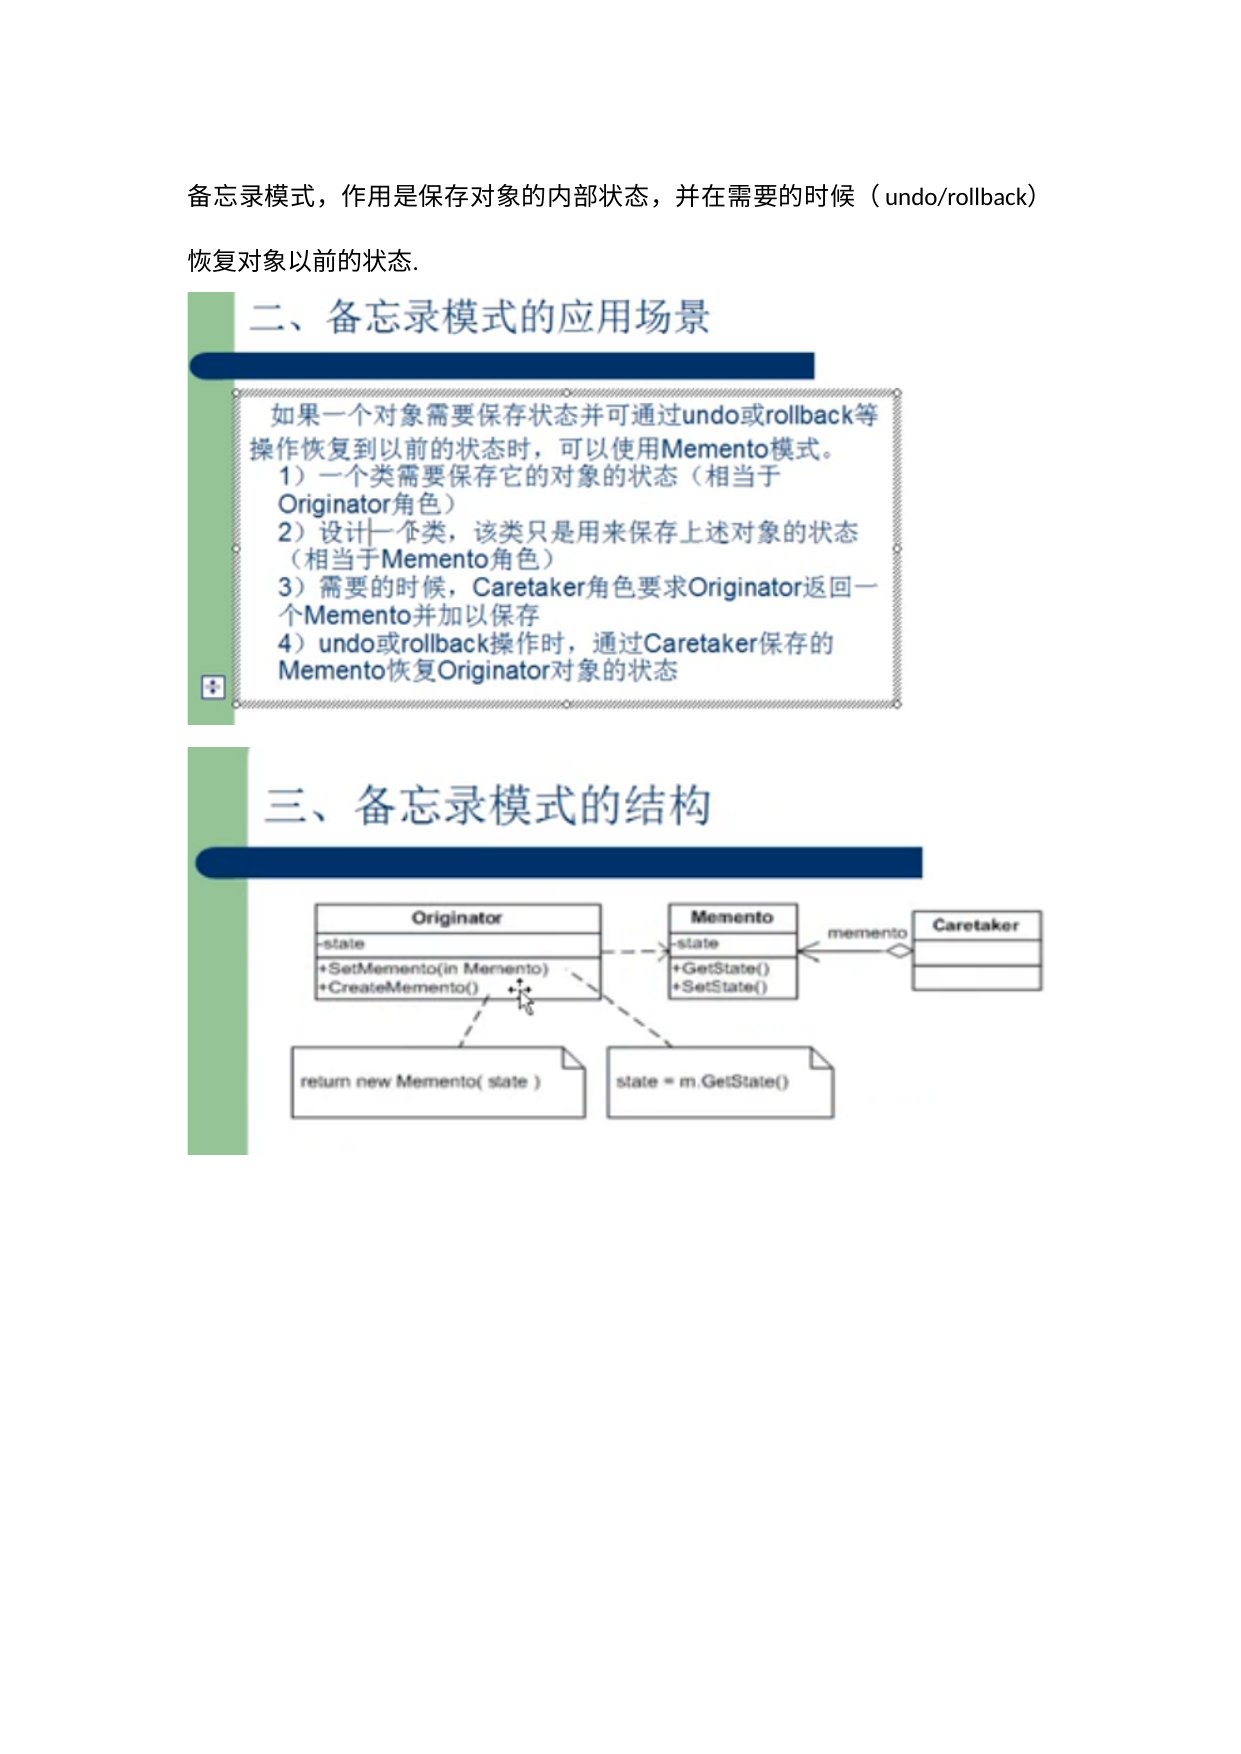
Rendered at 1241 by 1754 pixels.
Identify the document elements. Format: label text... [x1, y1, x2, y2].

picture [187, 747, 1053, 1155]
picture [187, 292, 926, 725]
text 备忘录模式，作用是保存对象的内部状态，并在需要的时候（undo/rollback）恢复对象以前的状态. [187, 162, 1053, 292]
